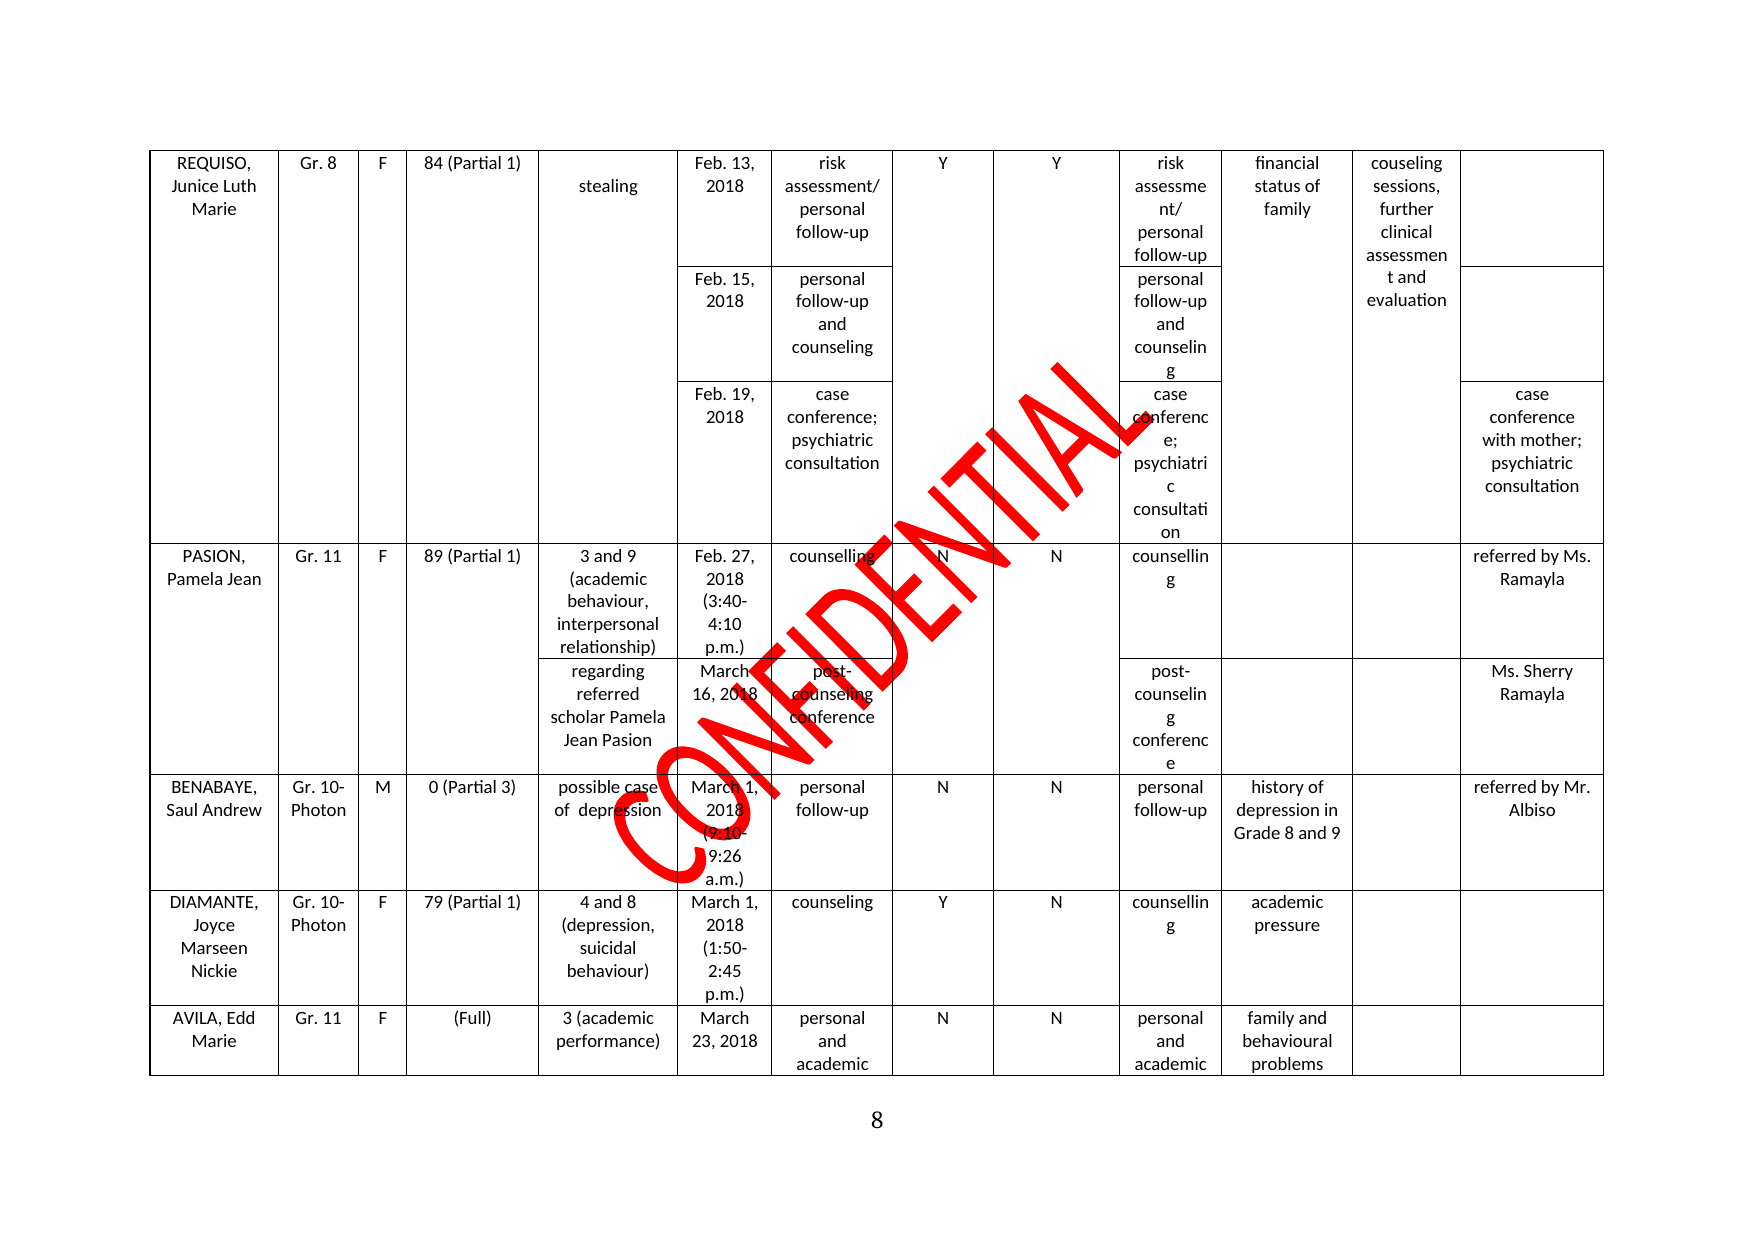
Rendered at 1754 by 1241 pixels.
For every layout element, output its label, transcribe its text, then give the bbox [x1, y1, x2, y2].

table_cell [1353, 1006, 1460, 1075]
table_cell Y [893, 891, 993, 1005]
table_cell academic pressure [1222, 891, 1352, 1005]
table_cell personal follow-up [772, 775, 892, 889]
table_cell Gr. 11 [279, 1006, 358, 1075]
table_cell referred by Ms. Ramayla [1461, 544, 1603, 658]
table_cell [1461, 151, 1603, 266]
table_cell Feb. 15, 2018 [678, 267, 771, 381]
table_cell March 23, 2018 [678, 1006, 771, 1075]
table_cell referred by Mr. Albiso [1461, 775, 1603, 889]
table_cell REQUISO, Junice Luth Marie [151, 151, 278, 543]
table_cell counseling [772, 891, 892, 1005]
table_cell N [994, 775, 1119, 889]
table_cell stealing [539, 151, 677, 543]
table_cell personal follow-up and counseling [772, 267, 892, 381]
table_cell counselling [1120, 544, 1221, 658]
table_cell personal follow-up and counseling [1120, 267, 1221, 381]
table_cell [1353, 775, 1460, 889]
table_cell [1353, 659, 1460, 774]
table_cell N [893, 544, 993, 774]
table_cell AVILA, Edd Marie [151, 1006, 278, 1075]
table_cell Ms. Sherry Ramayla [1461, 659, 1603, 774]
table_cell risk assessment/ personal follow-up [772, 151, 892, 266]
table_cell F [359, 151, 406, 543]
table_cell counselling [772, 544, 892, 658]
table_cell risk assessment/ personal follow-up [1120, 151, 1221, 266]
table_cell N [893, 775, 993, 889]
table_cell 0 (Partial 3) [407, 775, 538, 889]
table_cell personal follow-up [1120, 775, 1221, 889]
table_cell Feb. 13, 2018 [678, 151, 771, 266]
table_cell [1461, 267, 1603, 381]
table_cell Gr. 8 [279, 151, 358, 543]
table_cell Gr. 11 [279, 544, 358, 774]
table_cell N [994, 891, 1119, 1005]
table_cell March 1, 2018 (9:10-9:26 a.m.) [678, 775, 771, 889]
table_cell Y [994, 151, 1119, 543]
table_cell case conference with mother; psychiatric consultation [1461, 382, 1603, 543]
table_cell 4 and 8 (depression, suicidal behaviour) [539, 891, 677, 1005]
table_cell couseling sessions, further clinical assessment and evaluation [1353, 151, 1460, 543]
table_cell F [359, 891, 406, 1005]
table_cell [1353, 891, 1460, 1005]
table_cell Gr. 10-Photon [279, 891, 358, 1005]
table_cell [1222, 544, 1352, 658]
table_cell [1222, 1006, 1352, 1075]
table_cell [1120, 1006, 1221, 1075]
table_cell Y [893, 151, 993, 543]
table_cell [1353, 544, 1460, 658]
table_cell PASION, Pamela Jean [151, 544, 278, 774]
table_cell history of depression in Grade 8 and 9 [1222, 775, 1352, 889]
table_cell N [994, 544, 1119, 774]
table_cell F [359, 1006, 406, 1075]
table_cell financial status of family [1222, 151, 1352, 543]
table_cell Feb. 19, 2018 [678, 382, 771, 543]
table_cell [539, 1006, 677, 1075]
table_cell case conference; psychiatric consultation [772, 382, 892, 543]
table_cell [772, 1006, 892, 1075]
table_cell post-counseling conference [772, 659, 892, 774]
table_cell 79 (Partial 1) [407, 891, 538, 1005]
table_cell March 16, 2018 [678, 659, 771, 774]
table_cell 89 (Partial 1) [407, 544, 538, 774]
table_cell counselling [1120, 891, 1221, 1005]
table_cell [1461, 1006, 1603, 1075]
table_cell regarding referred scholar Pamela Jean Pasion [539, 659, 677, 774]
table_cell March 1, 2018 (1:50-2:45 p.m.) [678, 891, 771, 1005]
table_cell DIAMANTE, Joyce Marseen Nickie [151, 891, 278, 1005]
table_cell case conference; psychiatric consultation [1120, 382, 1221, 543]
table_cell 84 (Partial 1) [407, 151, 538, 543]
table_cell F [359, 544, 406, 774]
table_cell [1222, 659, 1352, 774]
table_cell M [359, 775, 406, 889]
table_cell post-counseling conference [1120, 659, 1221, 774]
table_cell N [893, 1006, 993, 1075]
table_cell possible case of depression [539, 775, 677, 889]
table_cell BENABAYE, Saul Andrew [151, 775, 278, 889]
table_cell N [994, 1006, 1119, 1075]
table_cell 3 and 9 (academic behaviour, interpersonal relationship) [539, 544, 677, 658]
table_cell (Full) [407, 1006, 538, 1075]
table_cell Feb. 27, 2018 (3:40-4:10 p.m.) [678, 544, 771, 658]
table_cell Gr. 10-Photon [279, 775, 358, 889]
table_cell [1461, 891, 1603, 1005]
